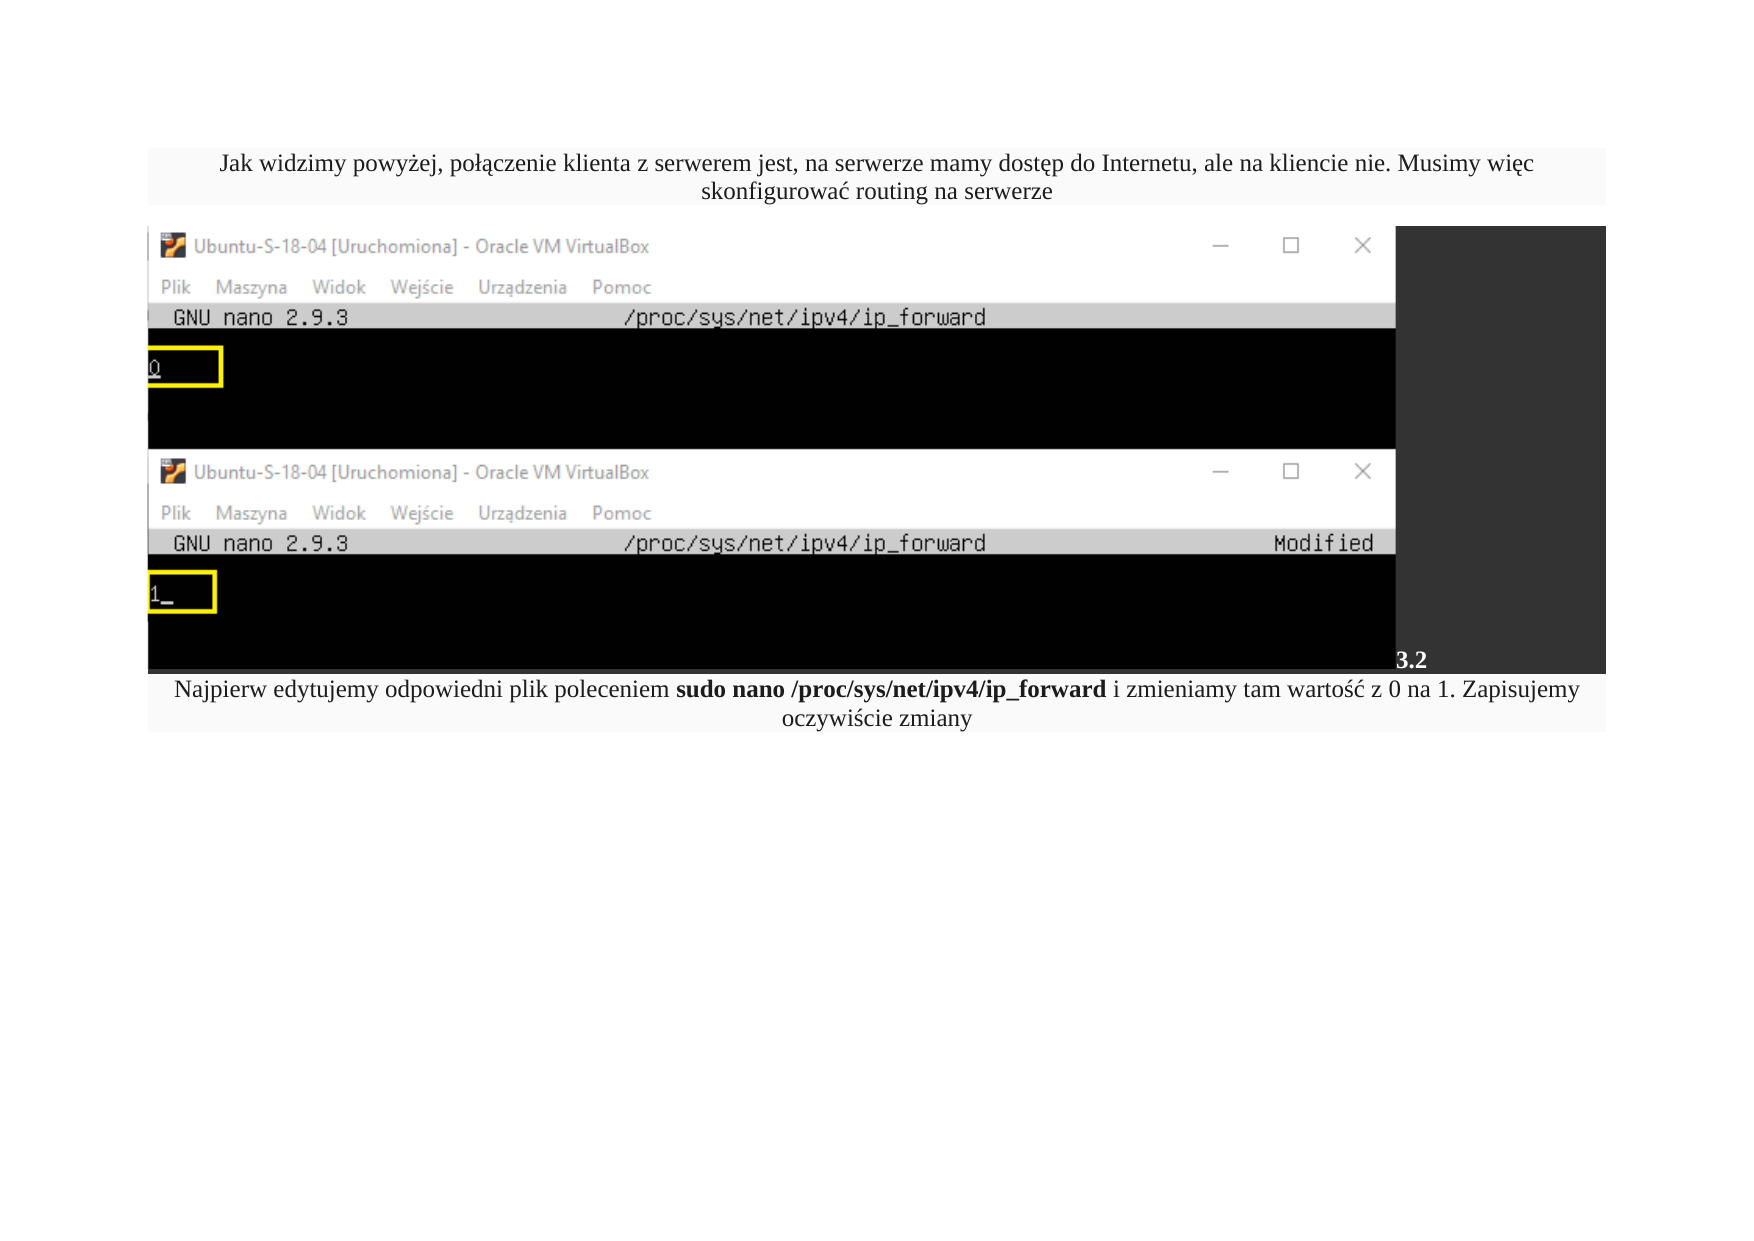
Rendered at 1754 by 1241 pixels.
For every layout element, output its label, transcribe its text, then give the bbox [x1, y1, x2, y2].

text Najpierw edytujemy odpowiedni plik poleceniem sudo nano /proc/sys/net/ipv4/ip_forward i zmieniamy tam wartość z 0 na 1. Zapisujemy oczywiście zmiany [148, 674, 1606, 732]
text Jak widzimy powyżej, połączenie klienta z serwerem jest, na serwerze mamy dostęp do Internetu, ale na kliencie nie. Musimy więc skonfigurować routing na serwerze [148, 148, 1606, 205]
picture [147, 226, 1396, 669]
